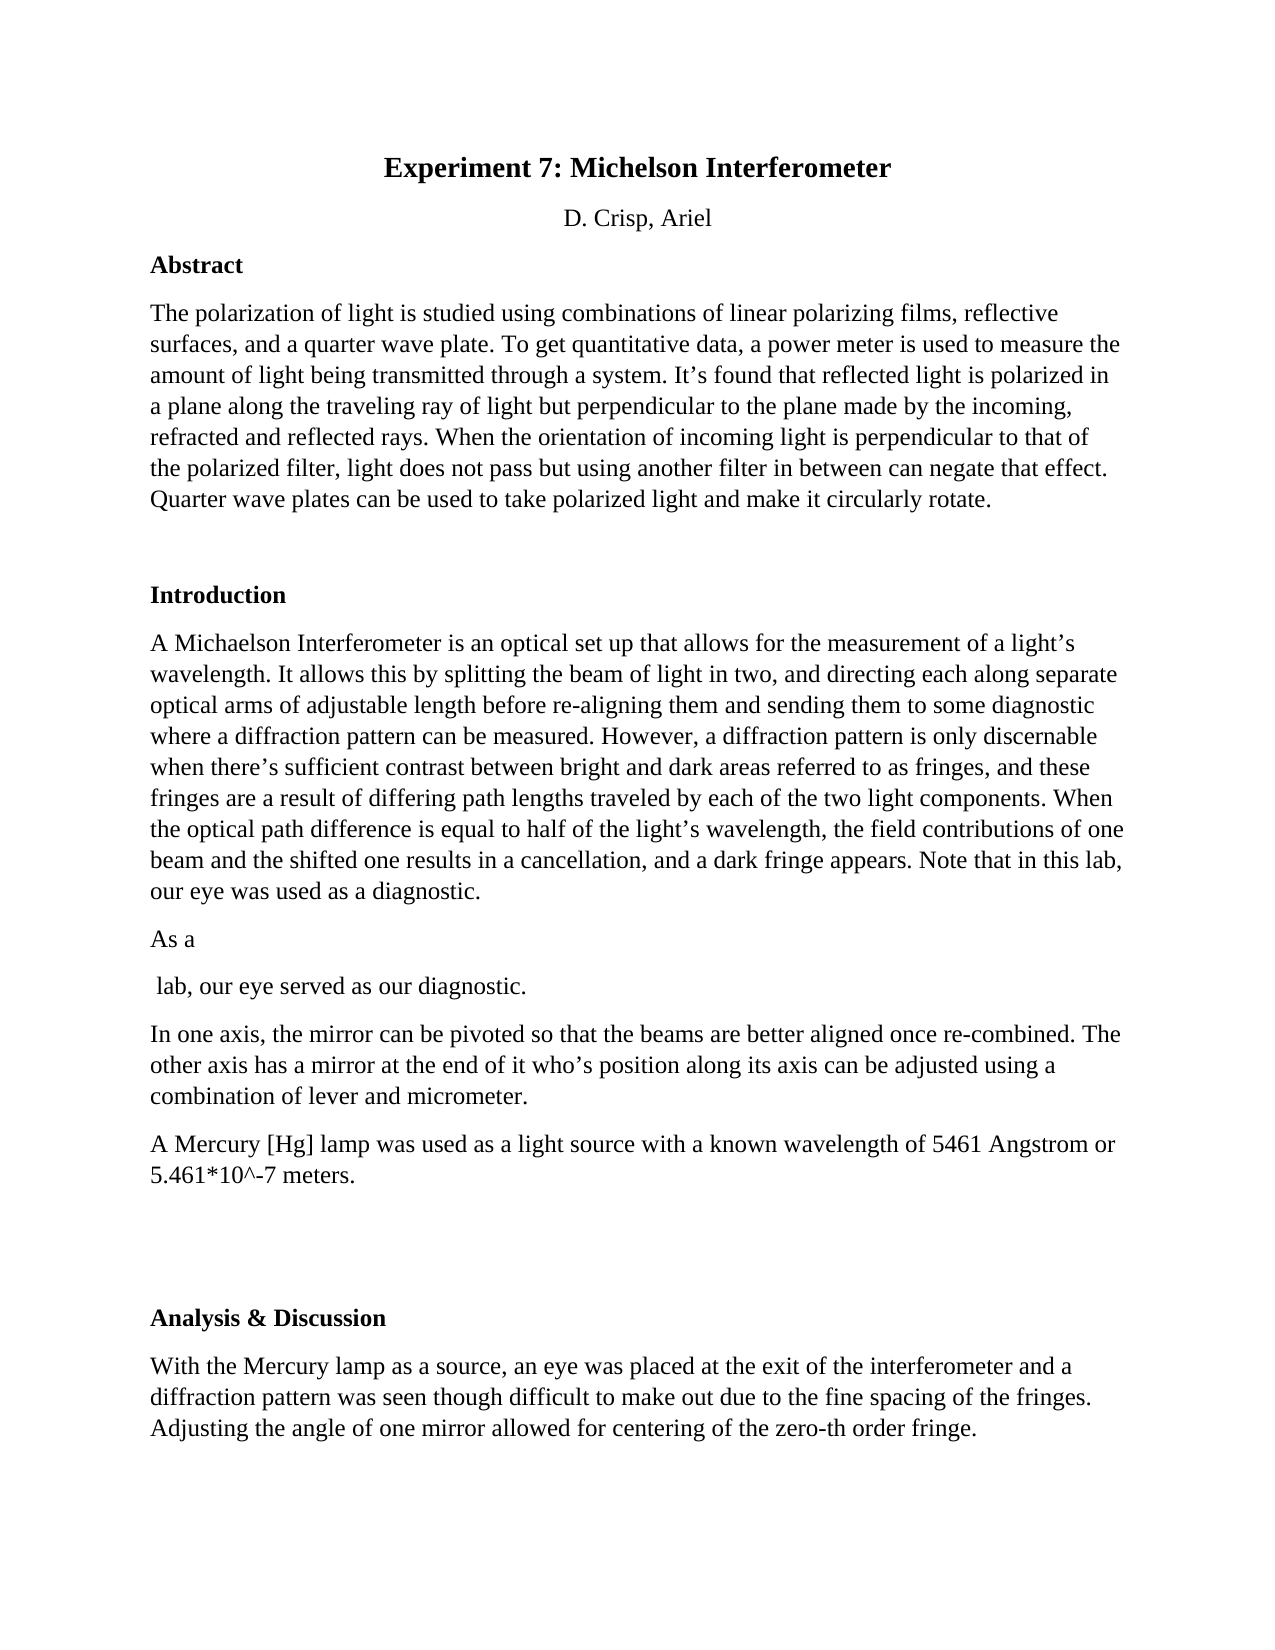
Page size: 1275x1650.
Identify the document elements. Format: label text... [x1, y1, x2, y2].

text Analysis & Discussion [150, 1303, 1125, 1332]
text As a [150, 924, 1125, 952]
text D. Crisp, Ariel [150, 203, 1125, 232]
text With the Mercury lamp as a source, an eye was placed at the exit of the interferometer and a diffraction pattern was seen though difficult to make out due to the fine spacing of the fringes. Adjusting the angle of one mirror allowed for centering of the zero-th order fringe. [150, 1351, 1125, 1442]
text Experiment 7: Michelson Interferometer [150, 150, 1125, 183]
text In one axis, the mirror can be pivoted so that the beams are better aligned once re-combined. The other axis has a mirror at the end of it who’s position along its axis can be adjusted using a combination of lever and micrometer. [150, 1019, 1125, 1110]
text Introduction [150, 580, 1125, 609]
text The polarization of light is studied using combinations of linear polarizing films, reflective surfaces, and a quarter wave plate. To get quantitative data, a power meter is used to measure the amount of light being transmitted through a system. It’s found that reflected light is polarized in a plane along the traveling ray of light but perpendicular to the plane made by the incoming, refracted and reflected rays. When the orientation of incoming light is perpendicular to that of the polarized filter, light does not pass but using another filter in between can negate that effect. Quarter wave plates can be used to take polarized light and make it circularly rotate. [150, 298, 1125, 513]
text A Michaelson Interferometer is an optical set up that allows for the measurement of a light’s wavelength. It allows this by splitting the beam of light in two, and directing each along separate optical arms of adjustable length before re-aligning them and sending them to some diagnostic where a diffraction pattern can be measured. However, a diffraction pattern is only discernable when there’s sufficient contrast between bright and dark areas referred to as fringes, and these fringes are a result of differing path lengths traveled by each of the two light components. When the optical path difference is equal to half of the light’s wavelength, the field contributions of one beam and the shifted one results in a cancellation, and a dark fringe appears. Note that in this lab, our eye was used as a diagnostic. [150, 628, 1125, 905]
text Abstract [150, 251, 1125, 279]
text A Mercury [Hg] lamp was used as a light source with a known wavelength of 5461 Angstrom or 5.461*10^-7 meters. [150, 1129, 1125, 1189]
text lab, our eye served as our diagnostic. [150, 971, 1125, 1000]
